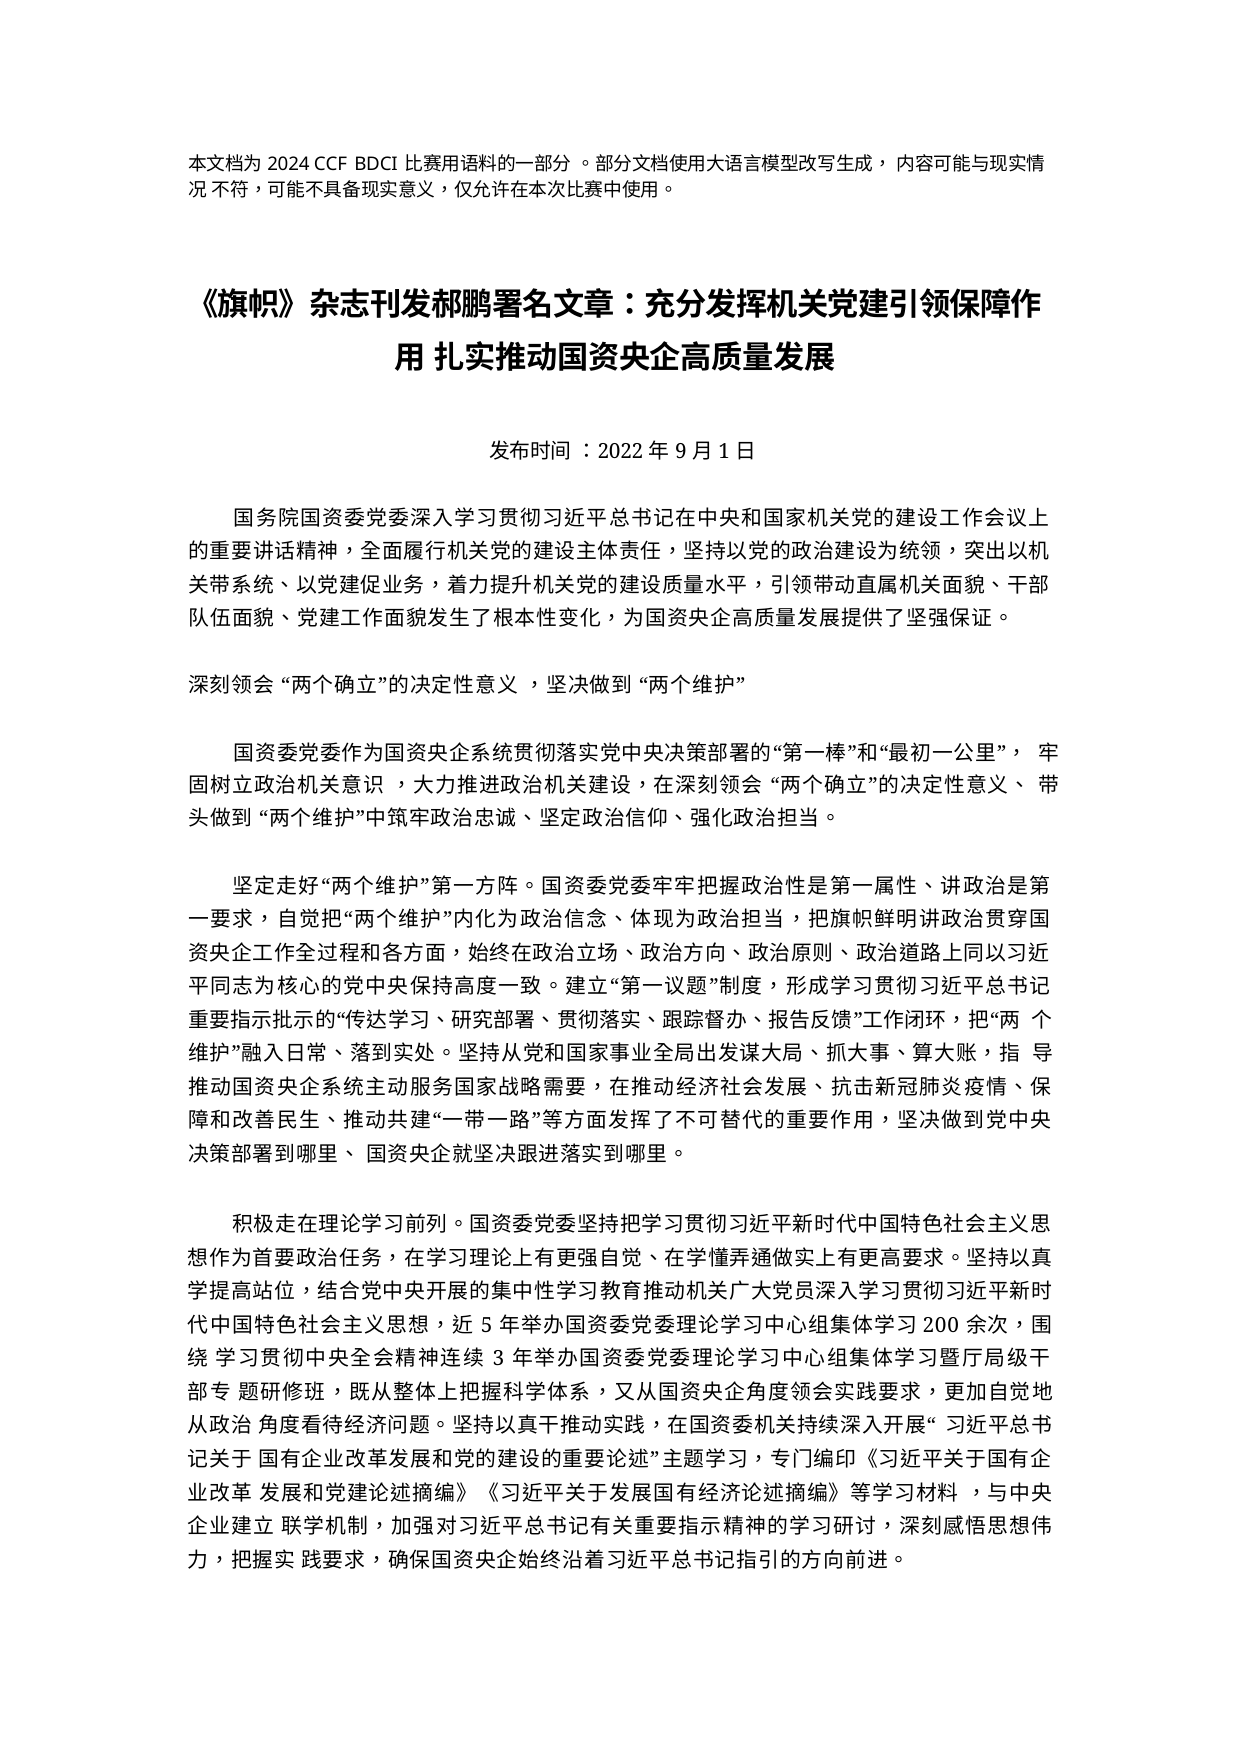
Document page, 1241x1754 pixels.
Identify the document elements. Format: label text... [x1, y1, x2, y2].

text 国资委党委作为国资央企系统贯彻落实党中央决策部署的“第一棒”和“最初一公里”， 牢固树立政治机关意识 ，大力推进政治机关建设，在深刻领会 “两个确立”的决定性意义、 带头做到 “两个维护”中筑牢政治忠诚、坚定政治信仰、强化政治担当。 [188, 738, 1059, 831]
text 深刻领会 “两个确立”的决定性意义 ，坚决做到 “两个维护” [188, 672, 1059, 698]
text 《旗帜》杂志刊发郝鹏署名文章：充分发挥机关党建引领保障作 用 扎实推动国资央企高质量发展 [187, 282, 1053, 378]
text 发布时间 ：2022 年 9 月 1 日 [489, 438, 1059, 463]
text 国务院国资委党委深入学习贯彻习近平总书记在中央和国家机关党的建设工作会议上 的重要讲话精神，全面履行机关党的建设主体责任，坚持以党的政治建设为统领，突出以机 关带系统、以党建促业务，着力提升机关党的建设质量水平，引领带动直属机关面貌、干部 队伍面貌、党建工作面貌发生了根本性变化，为国资央企高质量发展提供了坚强保证。 [188, 503, 1053, 632]
text 本文档为 2024 CCF BDCI 比赛用语料的一部分 。部分文档使用大语言模型改写生成， 内容可能与现实情况 不符，可能不具备现实意义，仅允许在本次比赛中使用。 [188, 150, 1050, 202]
text 积极走在理论学习前列。国资委党委坚持把学习贯彻习近平新时代中国特色社会主义思 想作为首要政治任务，在学习理论上有更强自觉、在学懂弄通做实上有更高要求。坚持以真 学提高站位，结合党中央开展的集中性学习教育推动机关广大党员深入学习贯彻习近平新时 代中国特色社会主义思想，近 5 年举办国资委党委理论学习中心组集体学习200 余次，围绕 学习贯彻中央全会精神连续 3 年举办国资委党委理论学习中心组集体学习暨厅局级干部专 题研修班，既从整体上把握科学体系，又从国资央企角度领会实践要求，更加自觉地从政治 角度看待经济问题。坚持以真干推动实践，在国资委机关持续深入开展“ 习近平总书记关于 国有企业改革发展和党的建设的重要论述”主题学习，专门编印《习近平关于国有企业改革 发展和党建论述摘编》《习近平关于发展国有经济论述摘编》等学习材料 ，与中央企业建立 联学机制，加强对习近平总书记有关重要指示精神的学习研讨，深刻感悟思想伟力，把握实 践要求，确保国资央企始终沿着习近平总书记指引的方向前进。 [188, 1209, 1053, 1573]
text 坚定走好“两个维护”第一方阵。国资委党委牢牢把握政治性是第一属性、讲政治是第 一要求，自觉把“两个维护”内化为政治信念、体现为政治担当，把旗帜鲜明讲政治贯穿国 资央企工作全过程和各方面，始终在政治立场、政治方向、政治原则、政治道路上同以习近 平同志为核心的党中央保持高度一致。建立“第一议题”制度，形成学习贯彻习近平总书记 重要指示批示的“传达学习、研究部署、贯彻落实、跟踪督办、报告反馈”工作闭环，把“两 个维护”融入日常、落到实处。坚持从党和国家事业全局出发谋大局、抓大事、算大账，指 导推动国资央企系统主动服务国家战略需要，在推动经济社会发展、抗击新冠肺炎疫情、保 障和改善民生、推动共建“一带一路”等方面发挥了不可替代的重要作用，坚决做到党中央 决策部署到哪里、 国资央企就坚决跟进落实到哪里。 [188, 871, 1053, 1168]
